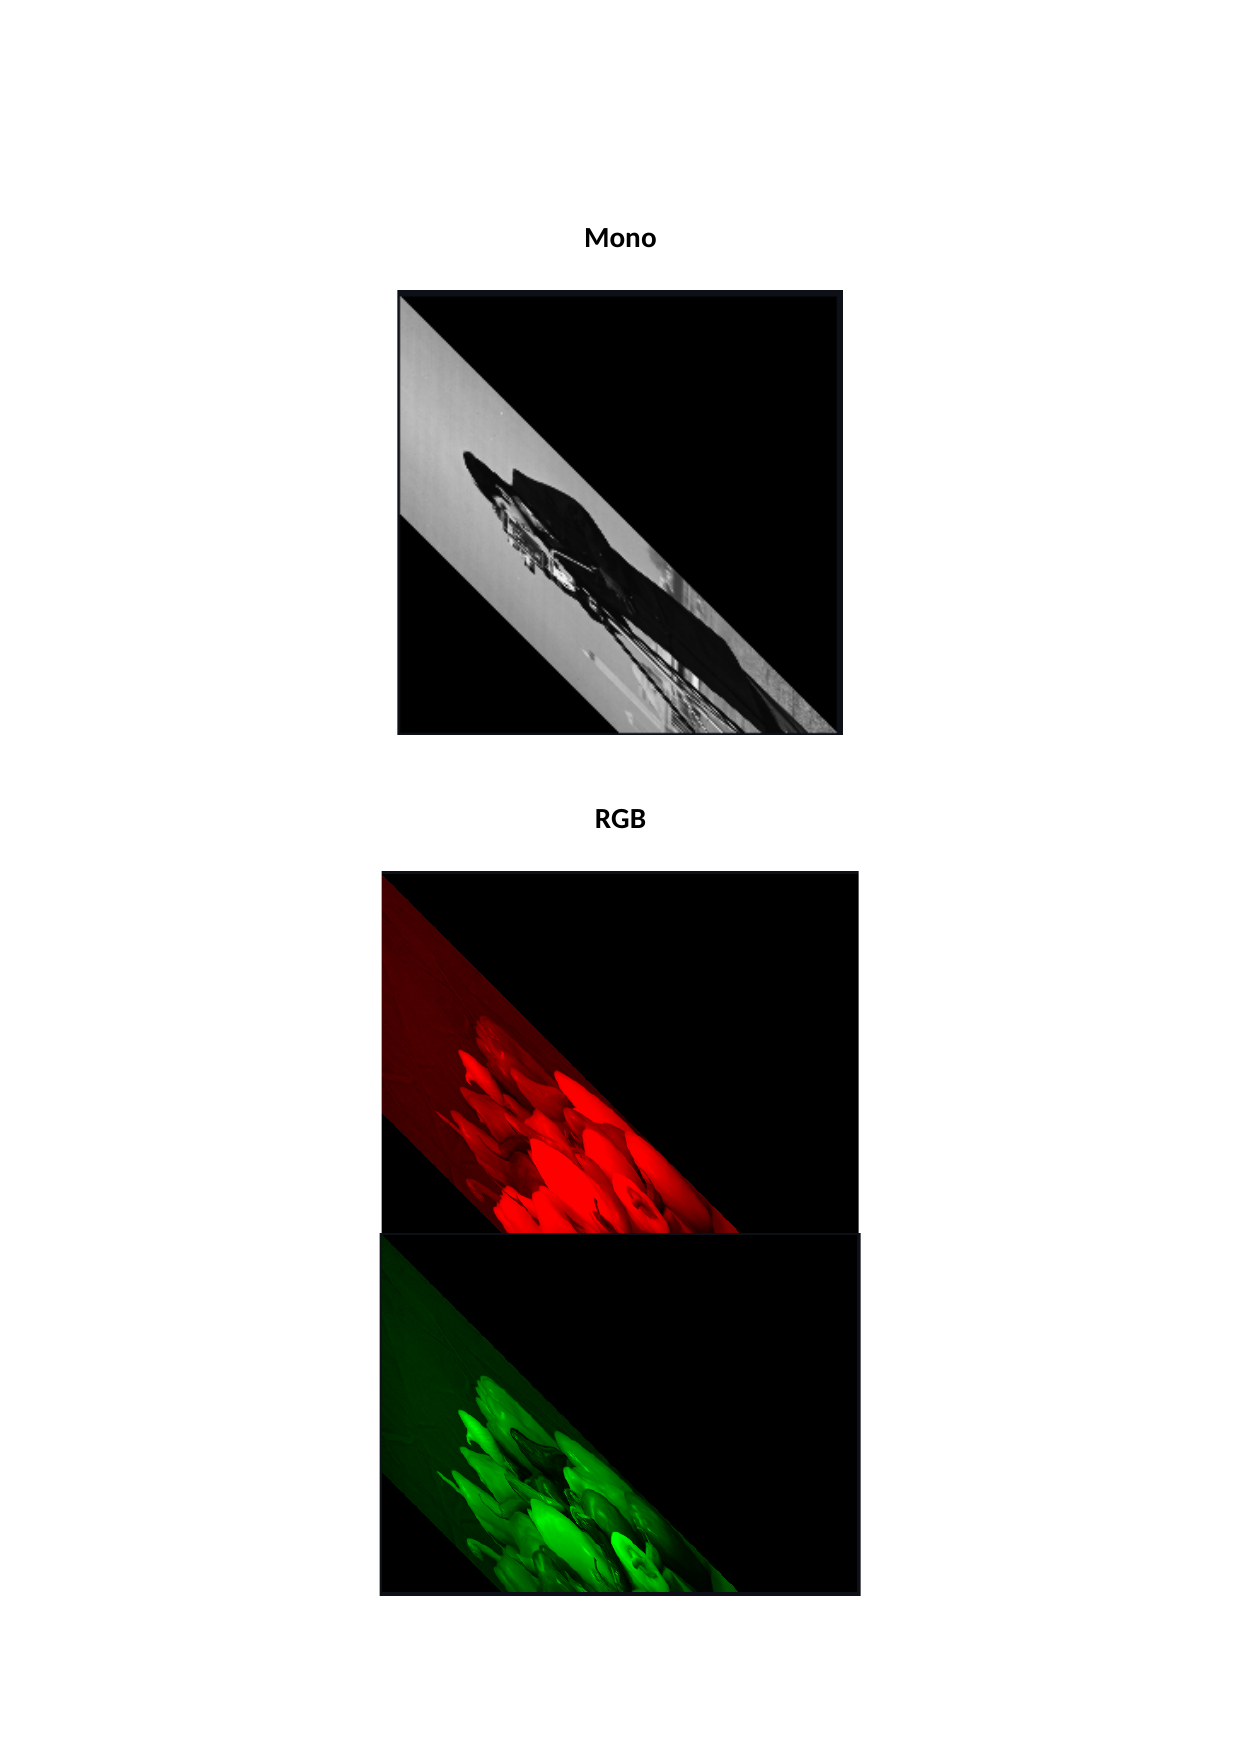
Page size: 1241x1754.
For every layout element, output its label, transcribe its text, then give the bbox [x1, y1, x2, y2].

text Mono [148, 219, 1093, 254]
picture [397, 290, 843, 735]
picture [379, 871, 861, 1596]
text RGB [148, 800, 1093, 836]
